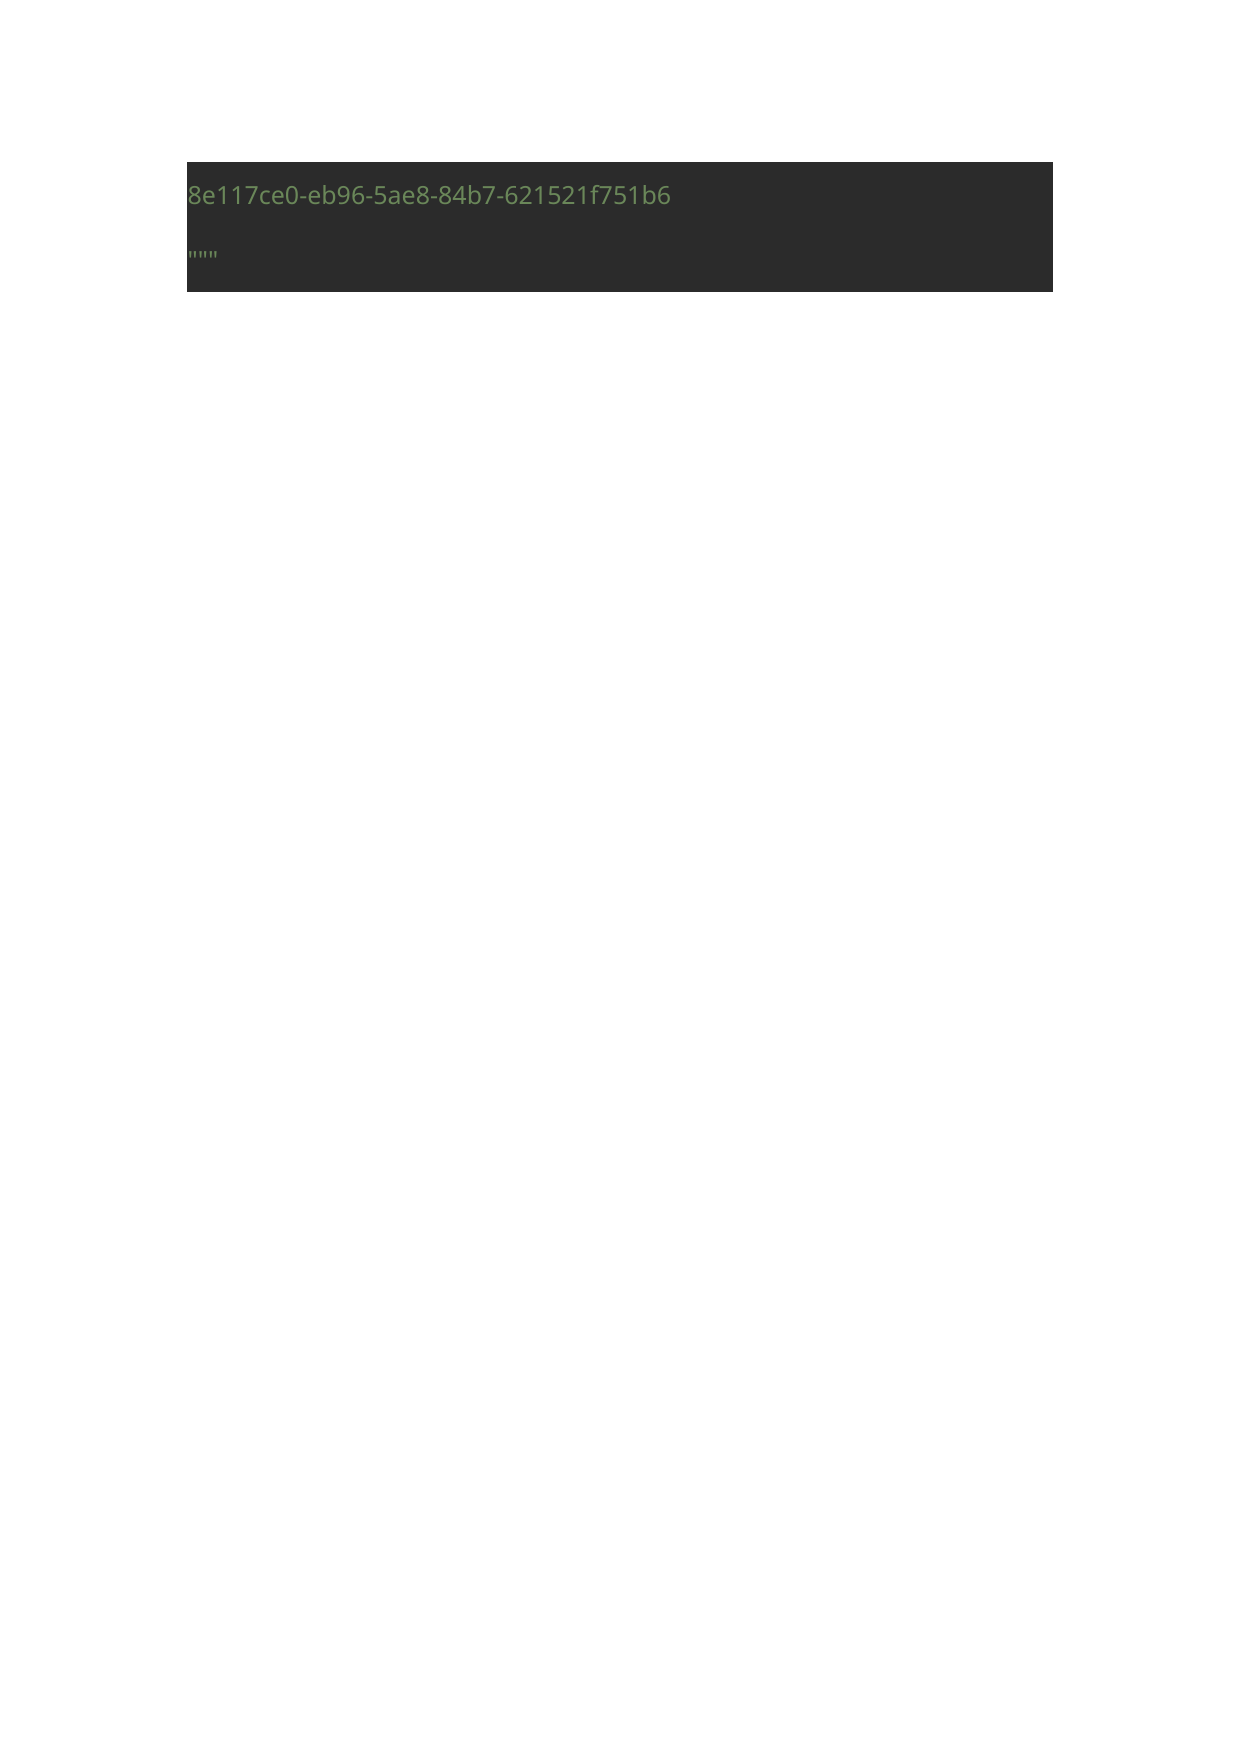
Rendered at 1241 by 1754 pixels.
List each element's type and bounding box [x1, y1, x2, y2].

text [187, 162, 1053, 292]
